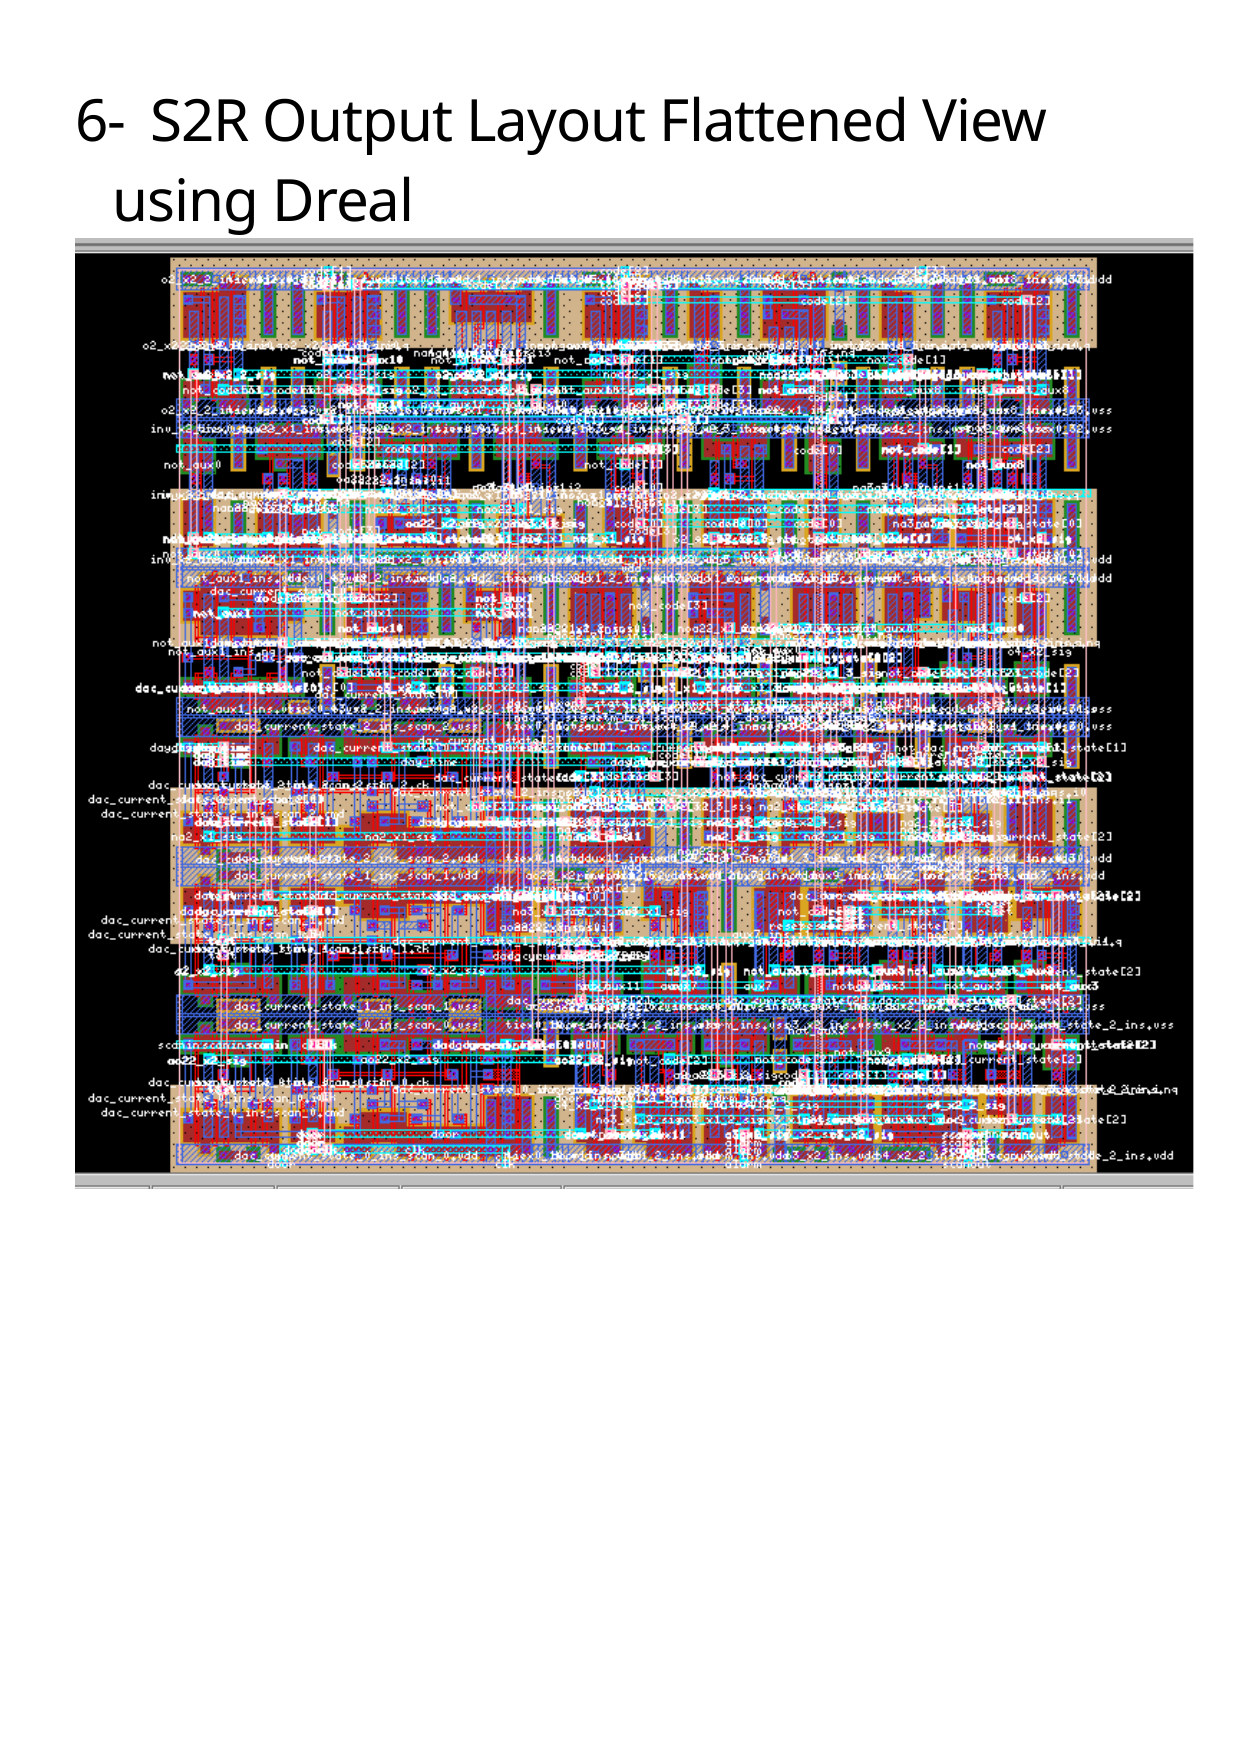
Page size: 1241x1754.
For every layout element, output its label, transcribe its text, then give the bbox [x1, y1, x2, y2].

title S2R Output Layout Flattened View using Dreal [75, 79, 1165, 238]
picture [75, 238, 1194, 1189]
